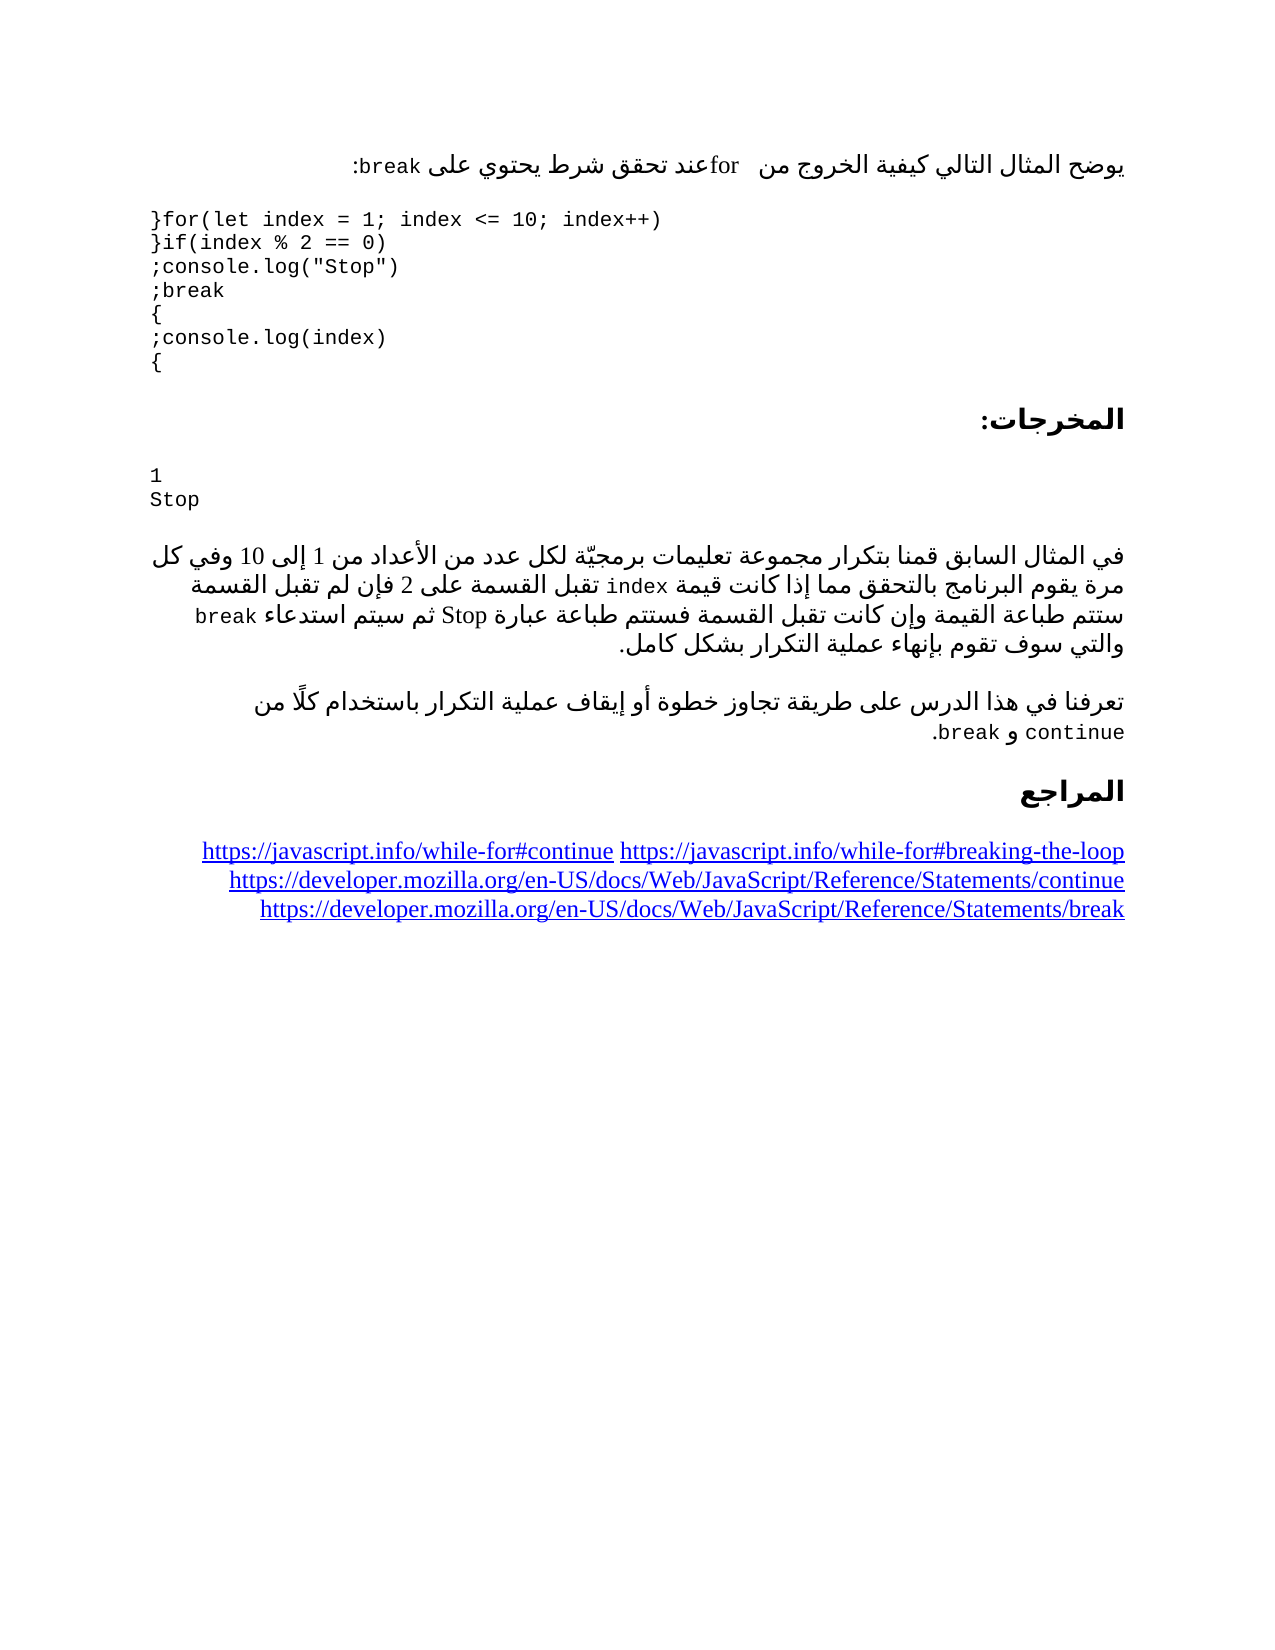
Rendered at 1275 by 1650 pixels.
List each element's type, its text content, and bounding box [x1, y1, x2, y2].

text https://javascript.info/while-for#continue https://javascript.info/while-for#breaking-the-loop https://developer.mozilla.org/en-US/docs/Web/JavaScript/Reference/Statements/continue https://developer.mozilla.org/en-US/docs/Web/JavaScript/Reference/Statements/break [150, 836, 1125, 923]
text تعرفنا في هذا الدرس على طريقة تجاوز خطوة أو إيقاف عملية التكرار باستخدام كلًا من continue و break. [150, 687, 1125, 746]
text } [150, 303, 1125, 327]
text } [150, 351, 1125, 374]
text for(let index = 1; index <= 10; index++){ [150, 209, 1125, 232]
text المراجع [150, 775, 1125, 807]
text المخرجات: [150, 403, 1125, 436]
text break; [150, 280, 1125, 303]
text Stop [150, 489, 1125, 512]
text 1 [150, 465, 1125, 489]
text في المثال السابق قمنا بتكرار مجموعة تعليمات برمجيّة لكل عدد من الأعداد من 1 إلى 10 وفي كل مرة يقوم البرنامج بالتحقق مما إذا كانت قيمة index تقبل القسمة على 2 فإن لم تقبل القسمة ستتم طباعة القيمة وإن كانت تقبل القسمة فستتم طباعة عبارة Stop ثم سيتم استدعاء break والتي سوف تقوم بإنهاء عملية التكرار بشكل كامل. [150, 541, 1125, 658]
text if(index % 2 == 0){ [150, 232, 1125, 256]
text console.log("Stop"); [150, 256, 1125, 280]
text يوضح [150, 150, 1125, 179]
text console.log(index); [150, 327, 1125, 351]
